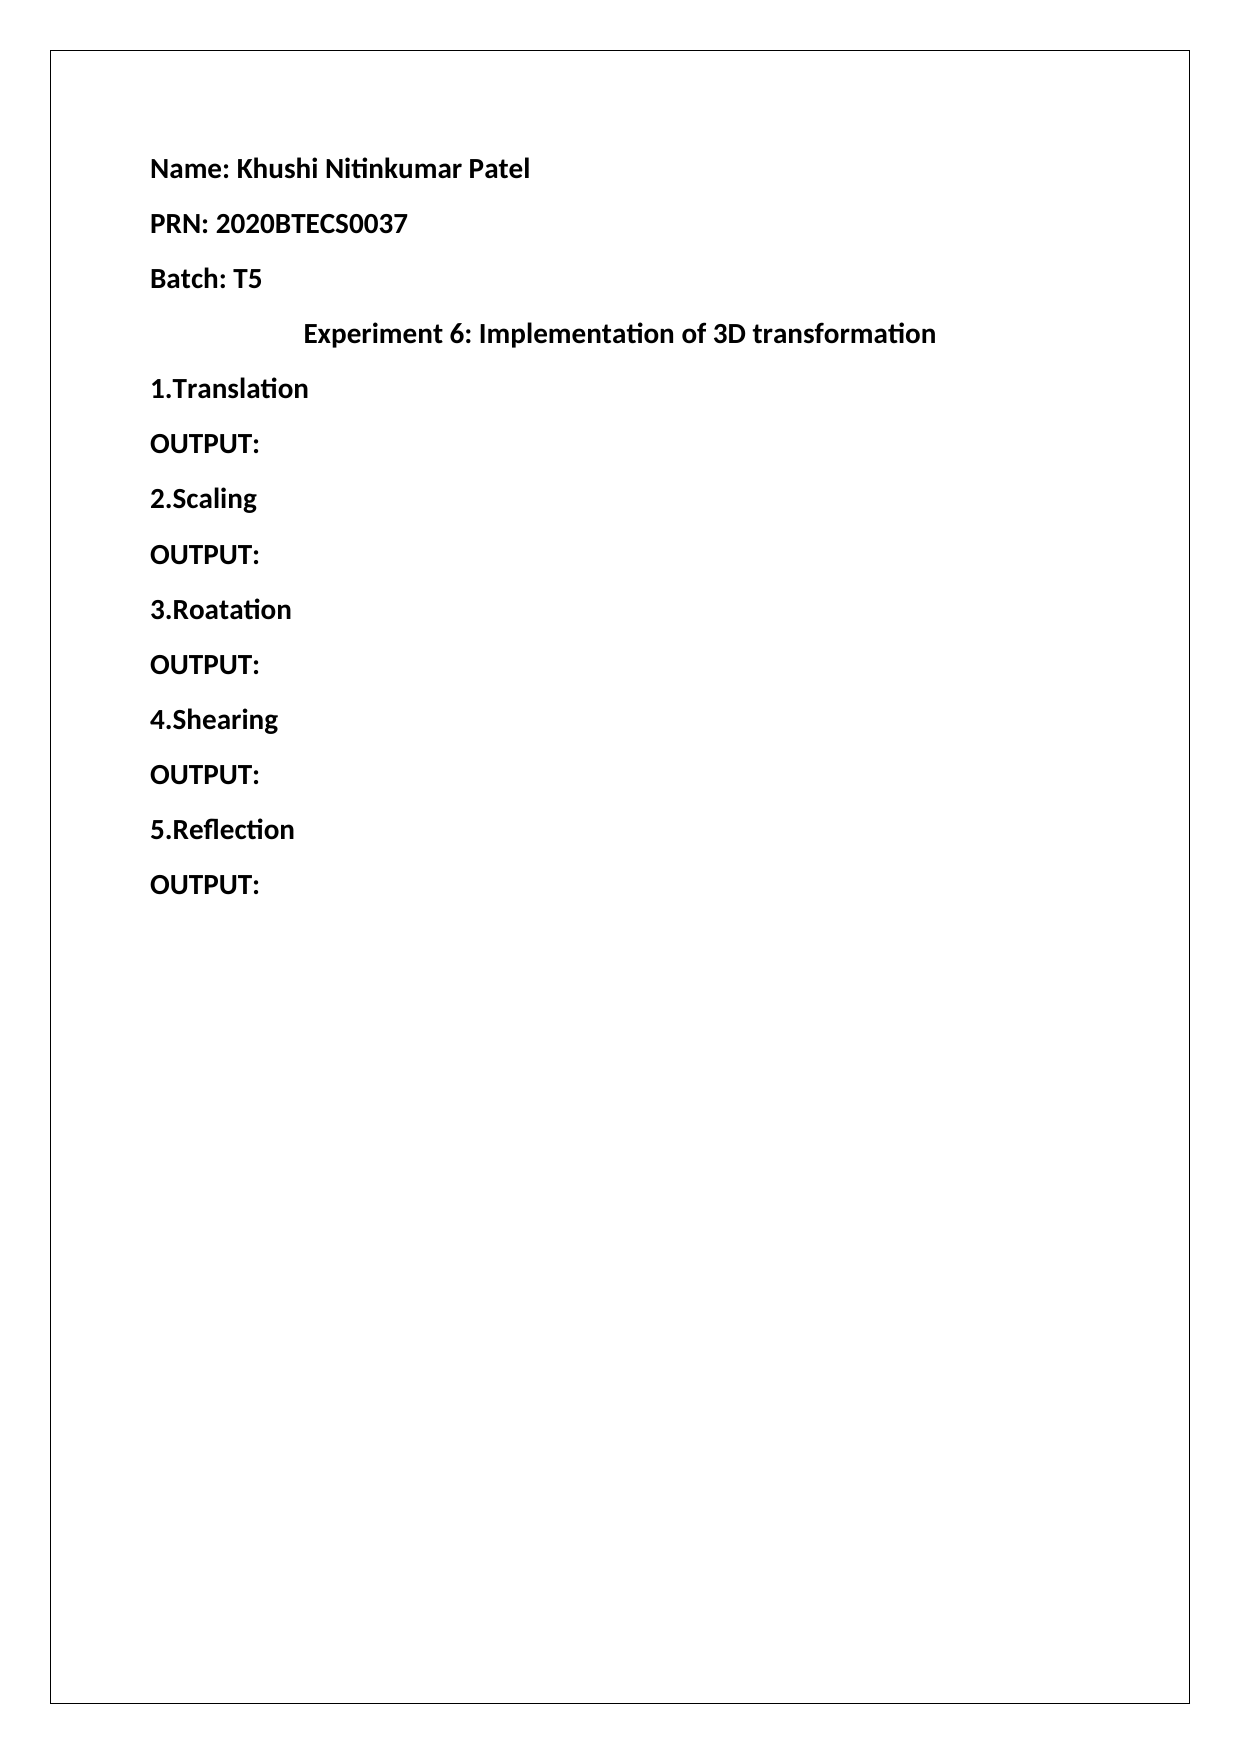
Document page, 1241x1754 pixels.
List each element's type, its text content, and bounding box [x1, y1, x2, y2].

text Experiment 6: Implementation of 3D transformation [150, 315, 1090, 351]
text OUTPUT: [150, 646, 1090, 682]
text OUTPUT: [150, 536, 1090, 571]
text 5.Reflection [150, 811, 1090, 847]
text Name: Khushi Nitinkumar Patel [150, 150, 1090, 186]
text OUTPUT: [150, 866, 1090, 902]
text OUTPUT: [150, 756, 1090, 792]
text Batch: T5 [150, 260, 1090, 296]
text 4.Shearing [150, 701, 1090, 737]
text 1.Translation [150, 370, 1090, 406]
text 2.Scaling [150, 481, 1090, 516]
text OUTPUT: [150, 426, 1090, 461]
text 3.Roatation [150, 591, 1090, 626]
text PRN: 2020BTECS0037 [150, 205, 1090, 241]
